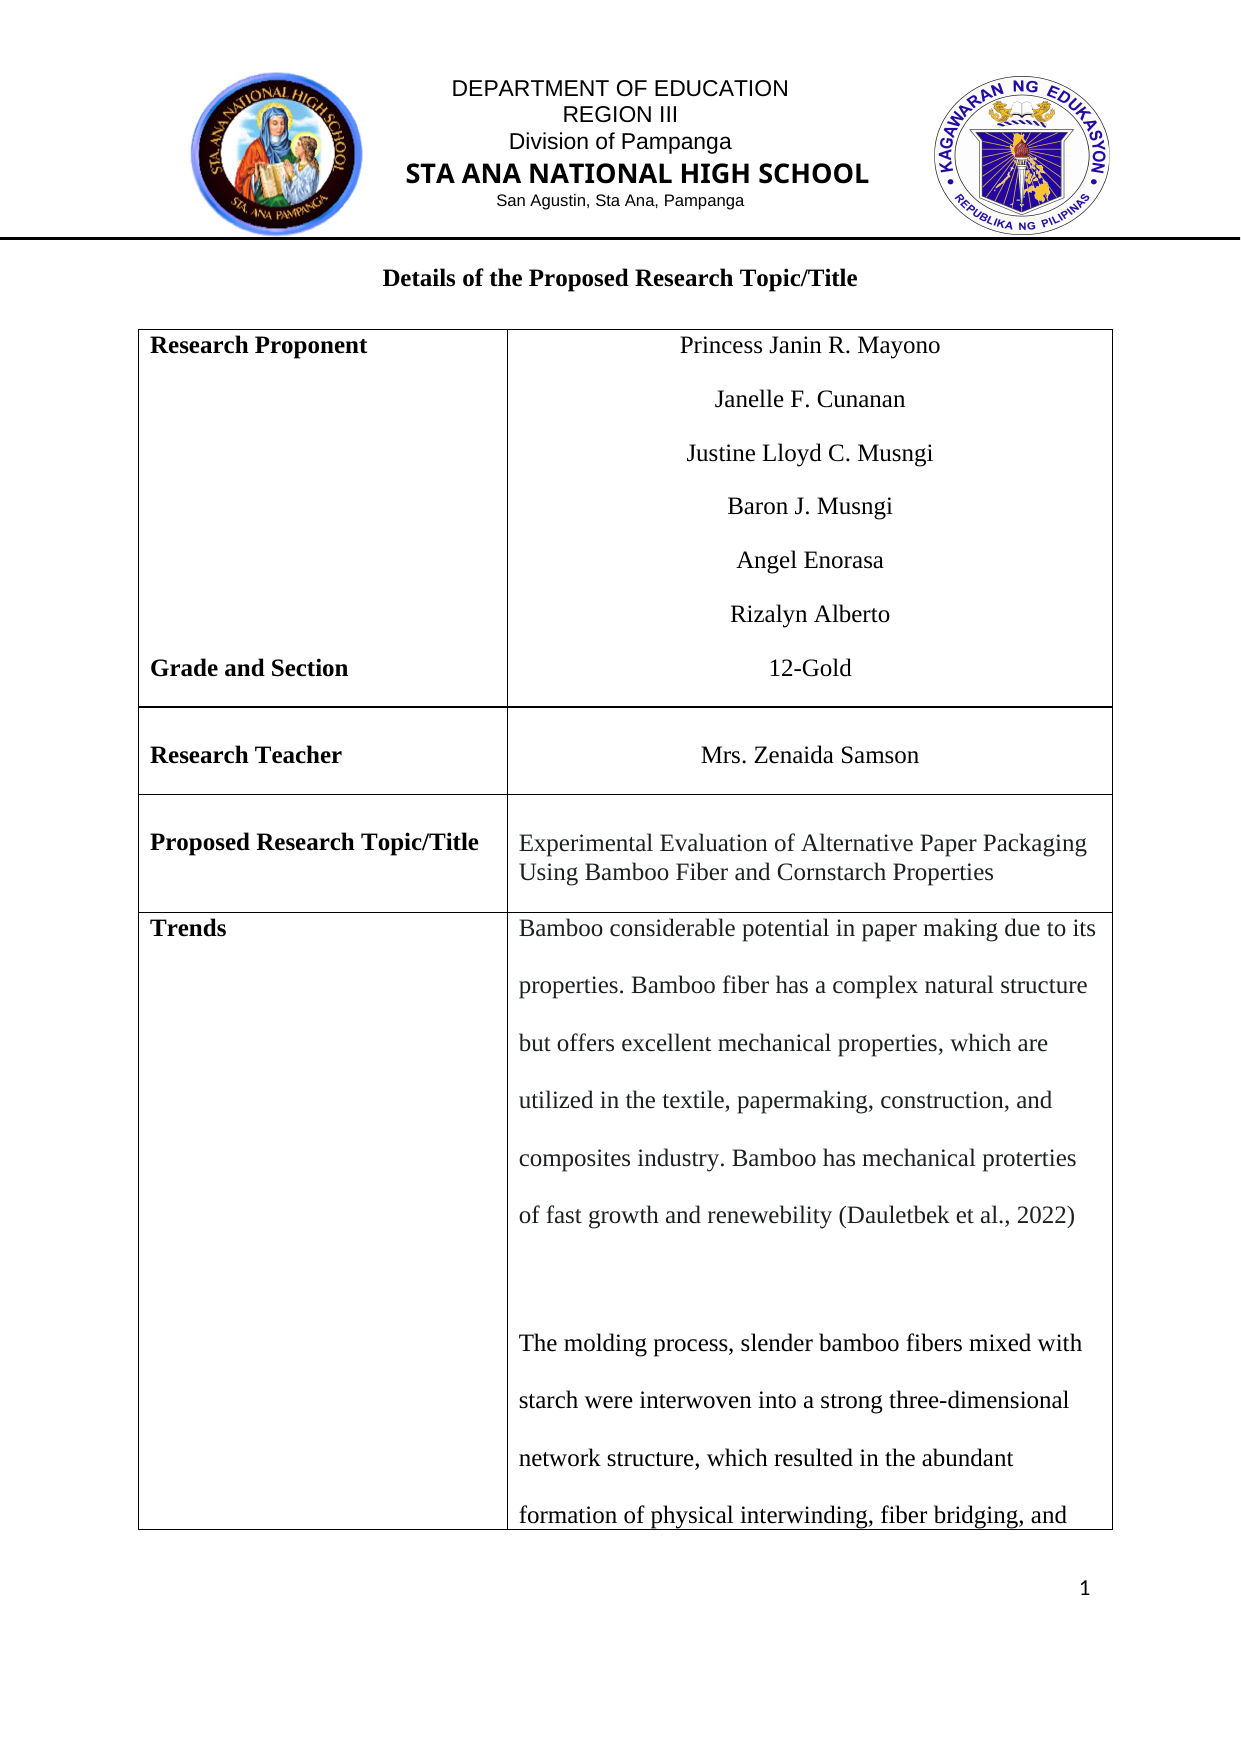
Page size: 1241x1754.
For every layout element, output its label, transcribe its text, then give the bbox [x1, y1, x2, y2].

table_cell Proposed Research Topic/Title [139, 795, 507, 912]
table_header Princess Janin R. Mayono Janelle F. Cunanan Justine Lloyd C. Musngi Baron J. Musngi Angel Enorasa Rizalyn Alberto 12-Gold [508, 330, 1112, 706]
text Details of the Proposed Research Topic/Title [150, 263, 1090, 292]
table_cell Research Teacher [139, 708, 507, 794]
table_cell Mrs. Zenaida Samson [508, 708, 1112, 794]
table_cell Experimental Evaluation of Alternative Paper Packaging Using Bamboo Fiber and Cornstarch Properties [508, 795, 1112, 912]
picture [934, 76, 1110, 235]
table_header Research Proponent Grade and Section [139, 330, 507, 706]
picture [129, 240, 410, 244]
table_cell Trends [139, 913, 507, 1529]
picture [129, 65, 410, 237]
